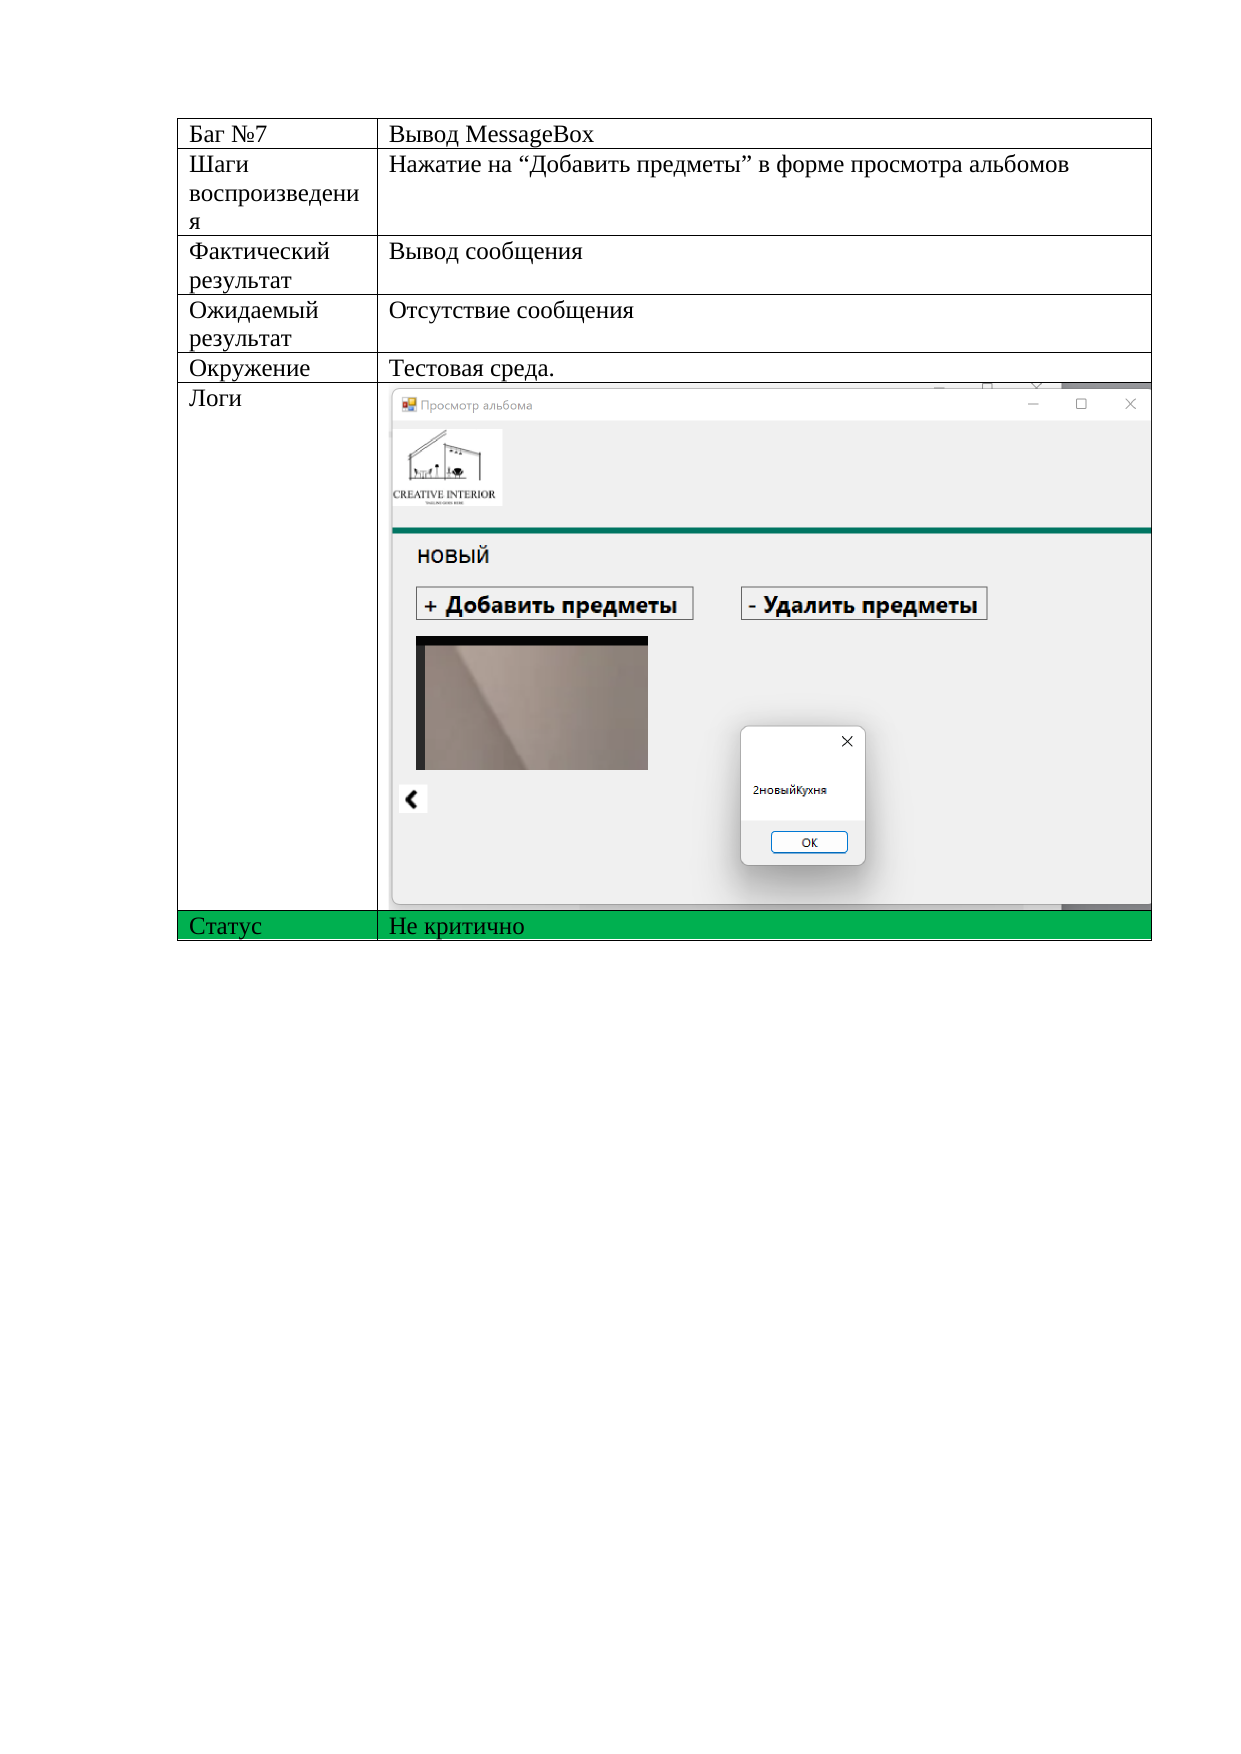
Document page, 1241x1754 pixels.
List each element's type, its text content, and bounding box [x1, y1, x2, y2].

table_cell Тестовая среда. [378, 353, 1151, 382]
table_cell Окружение [178, 353, 377, 382]
table_cell Статус [178, 911, 377, 939]
table_cell Отсутствие сообщения [378, 295, 1151, 352]
table_cell Фактический результат [178, 236, 377, 294]
table_cell Логи [178, 383, 377, 910]
table_cell Шаги воспроизведения [178, 149, 377, 235]
table_cell Нажатие на “Добавить предметы” в форме просмотра альбомов [378, 149, 1151, 235]
table_cell [378, 383, 388, 910]
table_header Вывод MessageBox [378, 119, 1151, 148]
table_cell Вывод сообщения [378, 236, 1151, 294]
table_header Баг №7 [178, 119, 377, 148]
picture [388, 383, 1152, 910]
table_cell Ожидаемый результат [178, 295, 377, 352]
table_cell Не критично [378, 911, 1151, 939]
